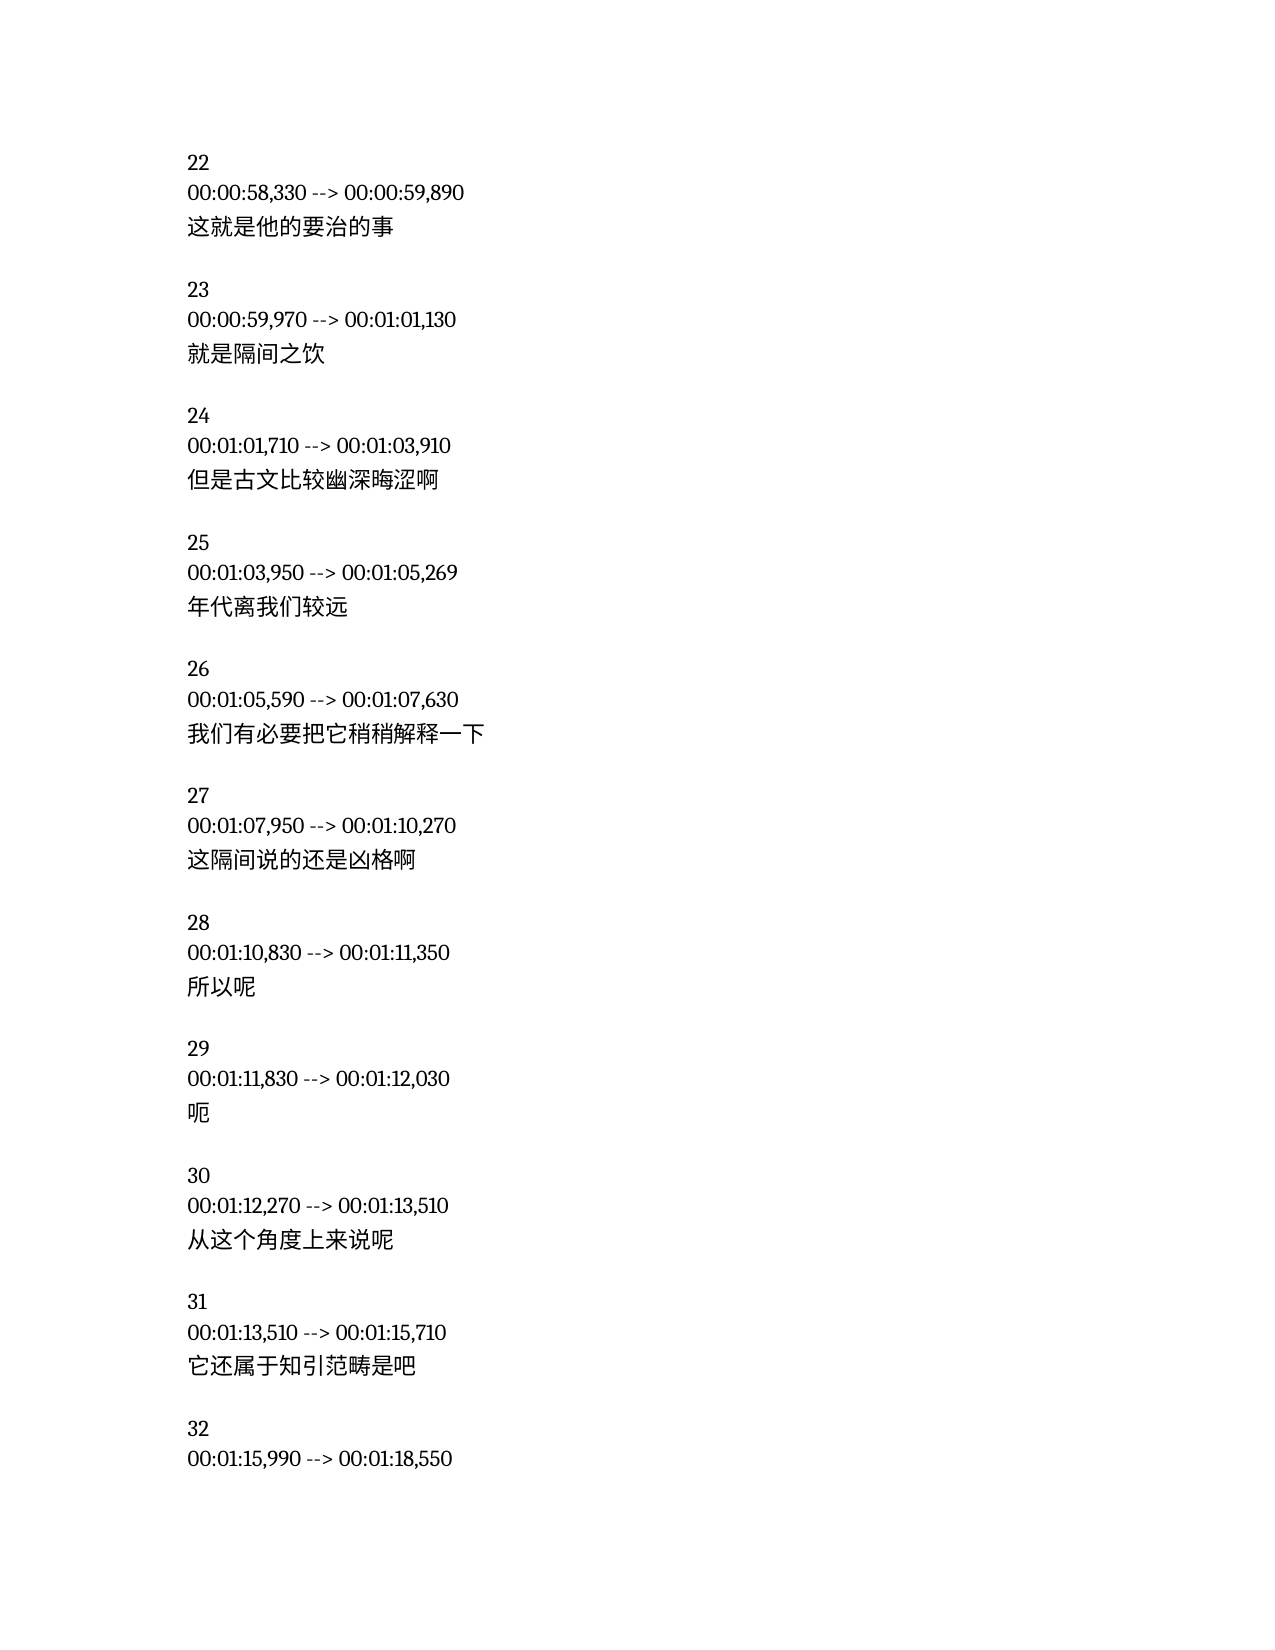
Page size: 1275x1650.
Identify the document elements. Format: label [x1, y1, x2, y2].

text [187, 150, 1087, 1472]
